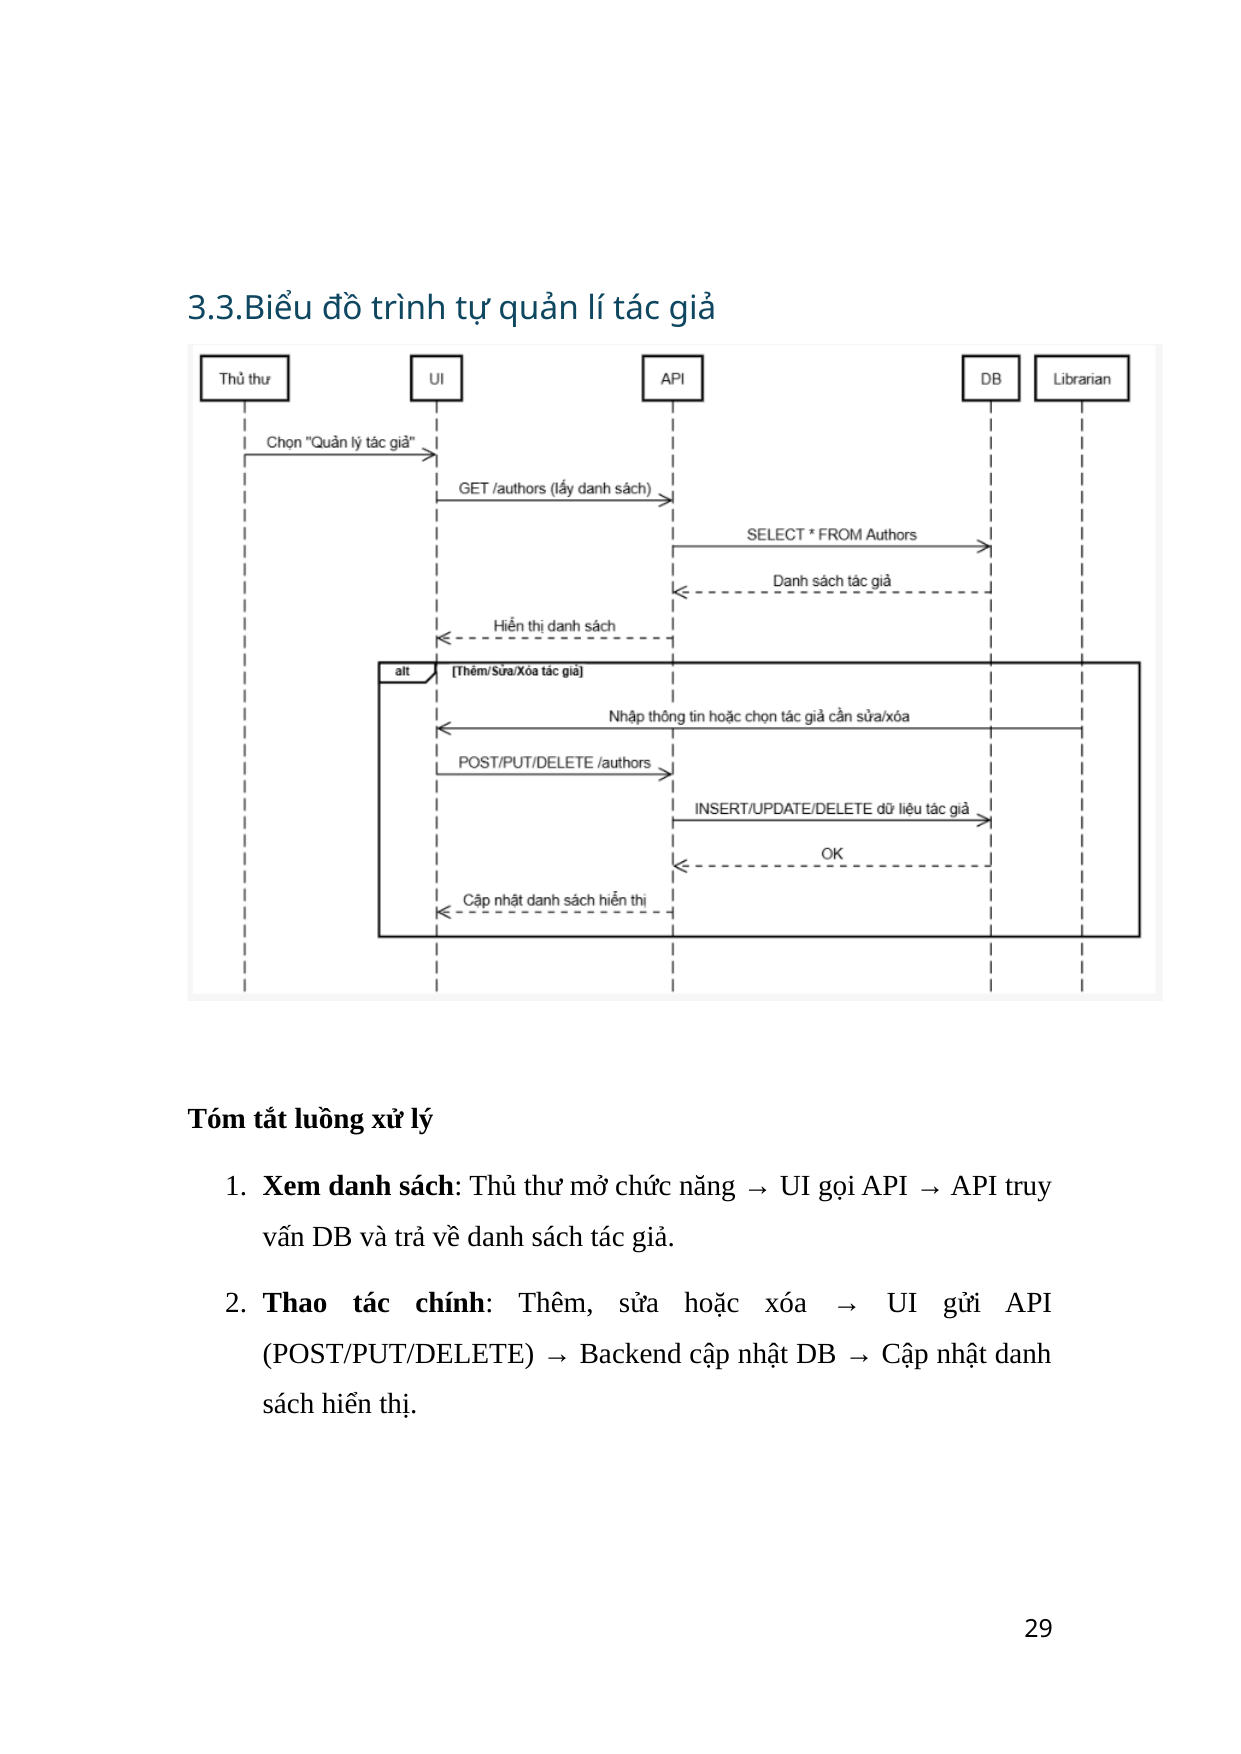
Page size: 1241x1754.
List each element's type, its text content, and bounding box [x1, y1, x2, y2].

text Tóm tắt luồng xử lý [187, 1101, 1053, 1135]
list Thao tác chính: Thêm, sửa hoặc xóa → UI gửi API (POST/PUT/DELETE) → Backend cập nhật DB → Cập nhật danh sách hiển thị. [225, 1286, 1053, 1420]
subtitle 3.3.Biểu đồ trình tự quản lí tác giả [187, 284, 1053, 329]
picture [187, 344, 1163, 1001]
list Xem danh sách: Thủ thư mở chức năng → UI gọi API → API truy vấn DB và trả về danh sách tác giả. [225, 1168, 1053, 1252]
